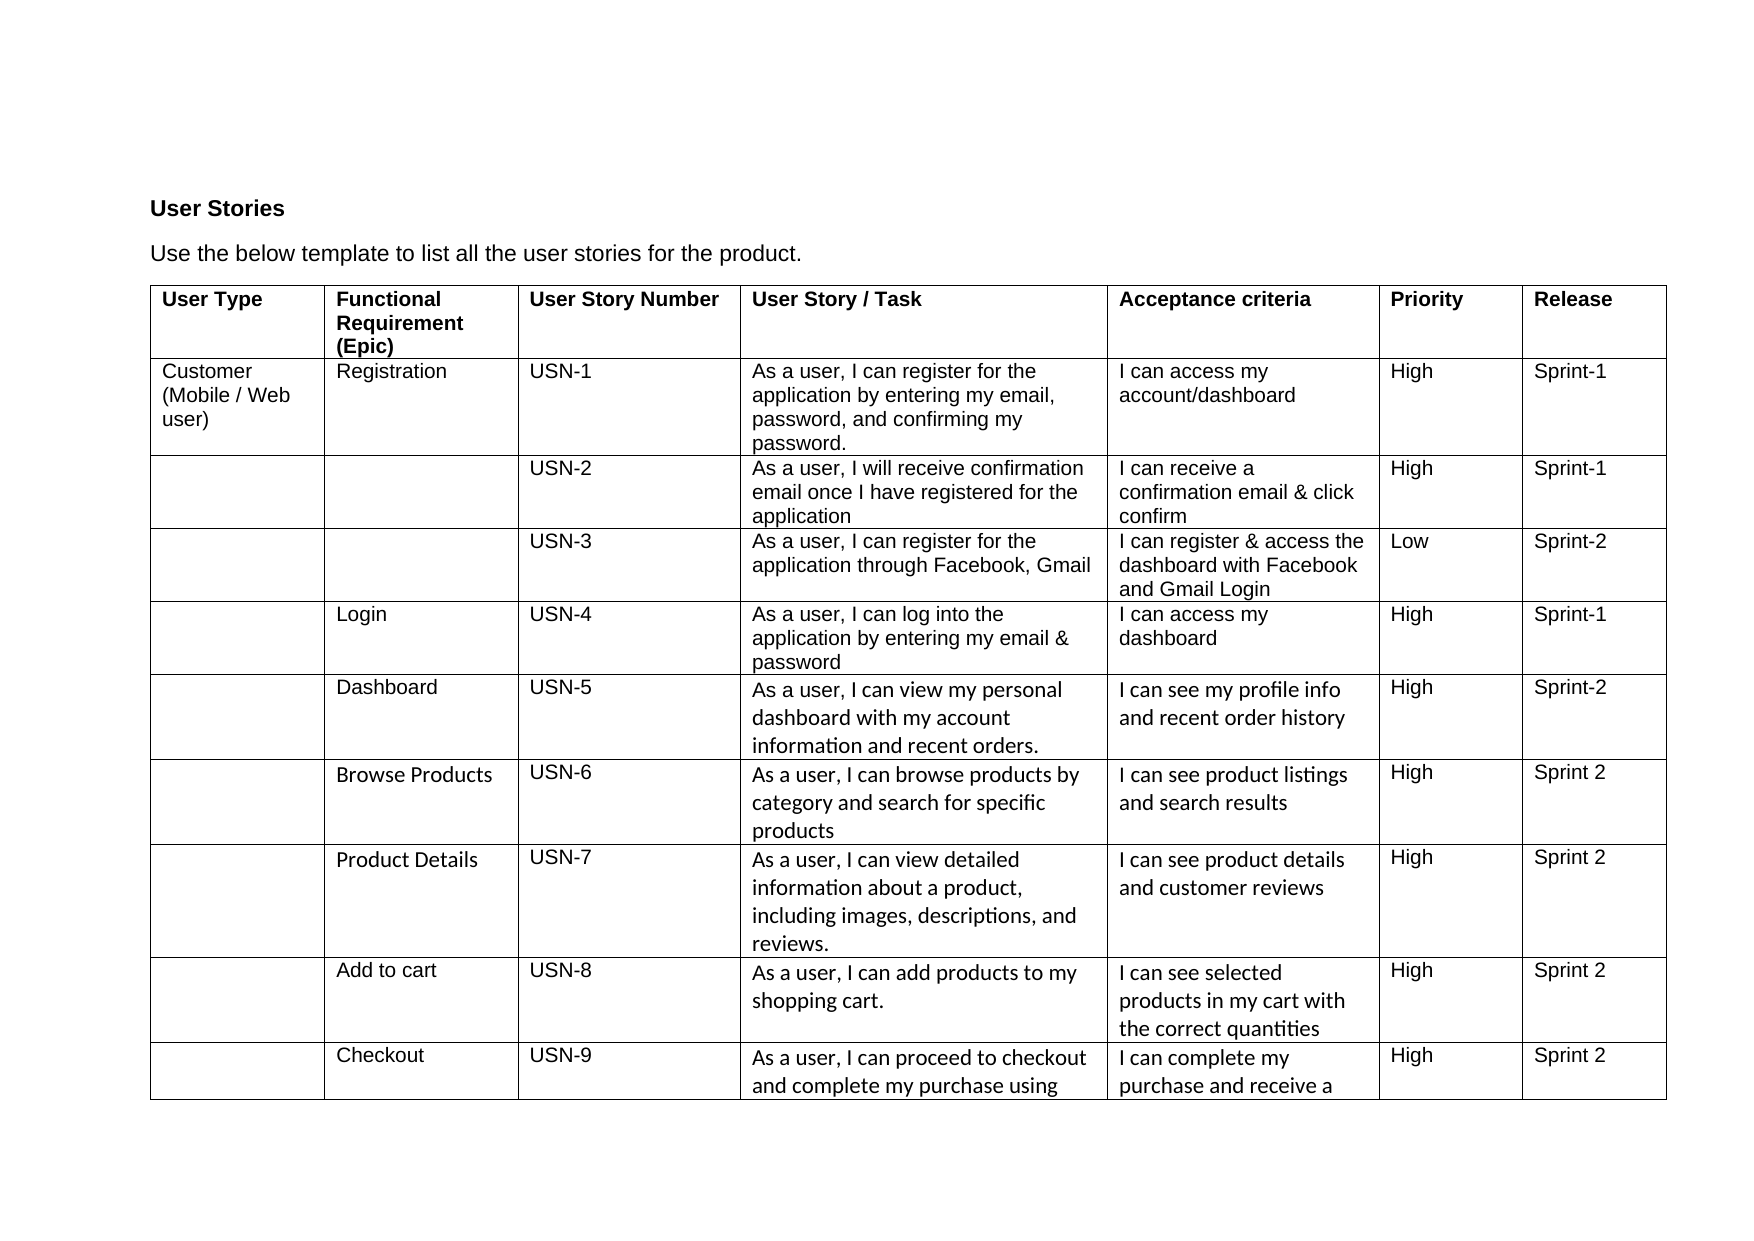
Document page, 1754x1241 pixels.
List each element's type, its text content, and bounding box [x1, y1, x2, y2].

table_cell USN-5 [519, 675, 740, 759]
table_cell Sprint 2 [1523, 845, 1666, 957]
table_cell I can register & access the dashboard with Facebook and Gmail Login [1108, 529, 1379, 601]
table_cell As a user, I can browse products by category and search for specific products [741, 760, 1107, 844]
table_header User Type [151, 286, 324, 358]
table_cell High [1380, 1043, 1522, 1099]
table_cell Customer (Mobile / Web user) [151, 359, 324, 455]
table_cell [151, 529, 324, 601]
table_cell Browse Products [325, 760, 518, 844]
table_cell As a user, I can add products to my shopping cart. [741, 958, 1107, 1042]
table_cell USN-7 [519, 845, 740, 957]
table_cell Product Details [325, 845, 518, 957]
table_cell High [1380, 845, 1522, 957]
table_cell As a user, I can view detailed information about a product, including images, descriptions, and reviews. [741, 845, 1107, 957]
table_cell High [1380, 456, 1522, 528]
table_header Acceptance criteria [1108, 286, 1379, 358]
table_cell USN-2 [519, 456, 740, 528]
table_cell [325, 456, 518, 528]
table_cell As a user, I can register for the application by entering my email, password, and confirming my password. [741, 359, 1107, 455]
table_cell Sprint-1 [1523, 456, 1666, 528]
table_cell Login [325, 602, 518, 674]
table_cell USN-6 [519, 760, 740, 844]
table_cell Checkout [325, 1043, 518, 1099]
table_cell [151, 602, 324, 674]
table_cell I can see product details and customer reviews [1108, 845, 1379, 957]
text Use the below template to list all the user stories for the product. [150, 240, 1665, 267]
table_cell I can see product listings and search results [1108, 760, 1379, 844]
table_cell As a user, I can register for the application through Facebook, Gmail [741, 529, 1107, 601]
table_cell USN-3 [519, 529, 740, 601]
table_cell Low [1380, 529, 1522, 601]
table_cell High [1380, 958, 1522, 1042]
table_cell High [1380, 760, 1522, 844]
table_header Functional Requirement (Epic) [325, 286, 518, 358]
table_cell USN-1 [519, 359, 740, 455]
table_cell Sprint 2 [1523, 958, 1666, 1042]
table_cell USN-4 [519, 602, 740, 674]
table_cell [151, 1043, 324, 1099]
table_cell [151, 958, 324, 1042]
table_cell [151, 675, 324, 759]
table_cell Registration [325, 359, 518, 455]
table_cell USN-8 [519, 958, 740, 1042]
table_cell Sprint-2 [1523, 675, 1666, 759]
table_cell High [1380, 675, 1522, 759]
table_cell [151, 845, 324, 957]
table_cell USN-9 [519, 1043, 740, 1099]
table_cell I can access my account/dashboard [1108, 359, 1379, 455]
table_cell As a user, I can view my personal dashboard with my account information and recent orders. [741, 675, 1107, 759]
table_cell I can see selected products in my cart with the correct quantities [1108, 958, 1379, 1042]
table_cell Sprint-1 [1523, 359, 1666, 455]
table_cell [325, 529, 518, 601]
table_cell High [1380, 602, 1522, 674]
table_cell I can receive a confirmation email & click confirm [1108, 456, 1379, 528]
table_cell [151, 760, 324, 844]
table_cell Dashboard [325, 675, 518, 759]
table_cell Sprint-1 [1523, 602, 1666, 674]
table_header Priority [1380, 286, 1522, 358]
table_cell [1108, 1043, 1379, 1099]
table_cell As a user, I can log into the application by entering my email & password [741, 602, 1107, 674]
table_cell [741, 1043, 1107, 1099]
table_cell Sprint 2 [1523, 1043, 1666, 1099]
text User Stories [150, 195, 1665, 221]
table_header User Story / Task [741, 286, 1107, 358]
table_cell Sprint 2 [1523, 760, 1666, 844]
table_cell High [1380, 359, 1522, 455]
table_cell [151, 456, 324, 528]
table_cell I can see my profile info and recent order history [1108, 675, 1379, 759]
table_cell As a user, I will receive confirmation email once I have registered for the application [741, 456, 1107, 528]
table_header User Story Number [519, 286, 740, 358]
table_header Release [1523, 286, 1666, 358]
table_cell Add to cart [325, 958, 518, 1042]
table_cell I can access my dashboard [1108, 602, 1379, 674]
table_cell Sprint-2 [1523, 529, 1666, 601]
